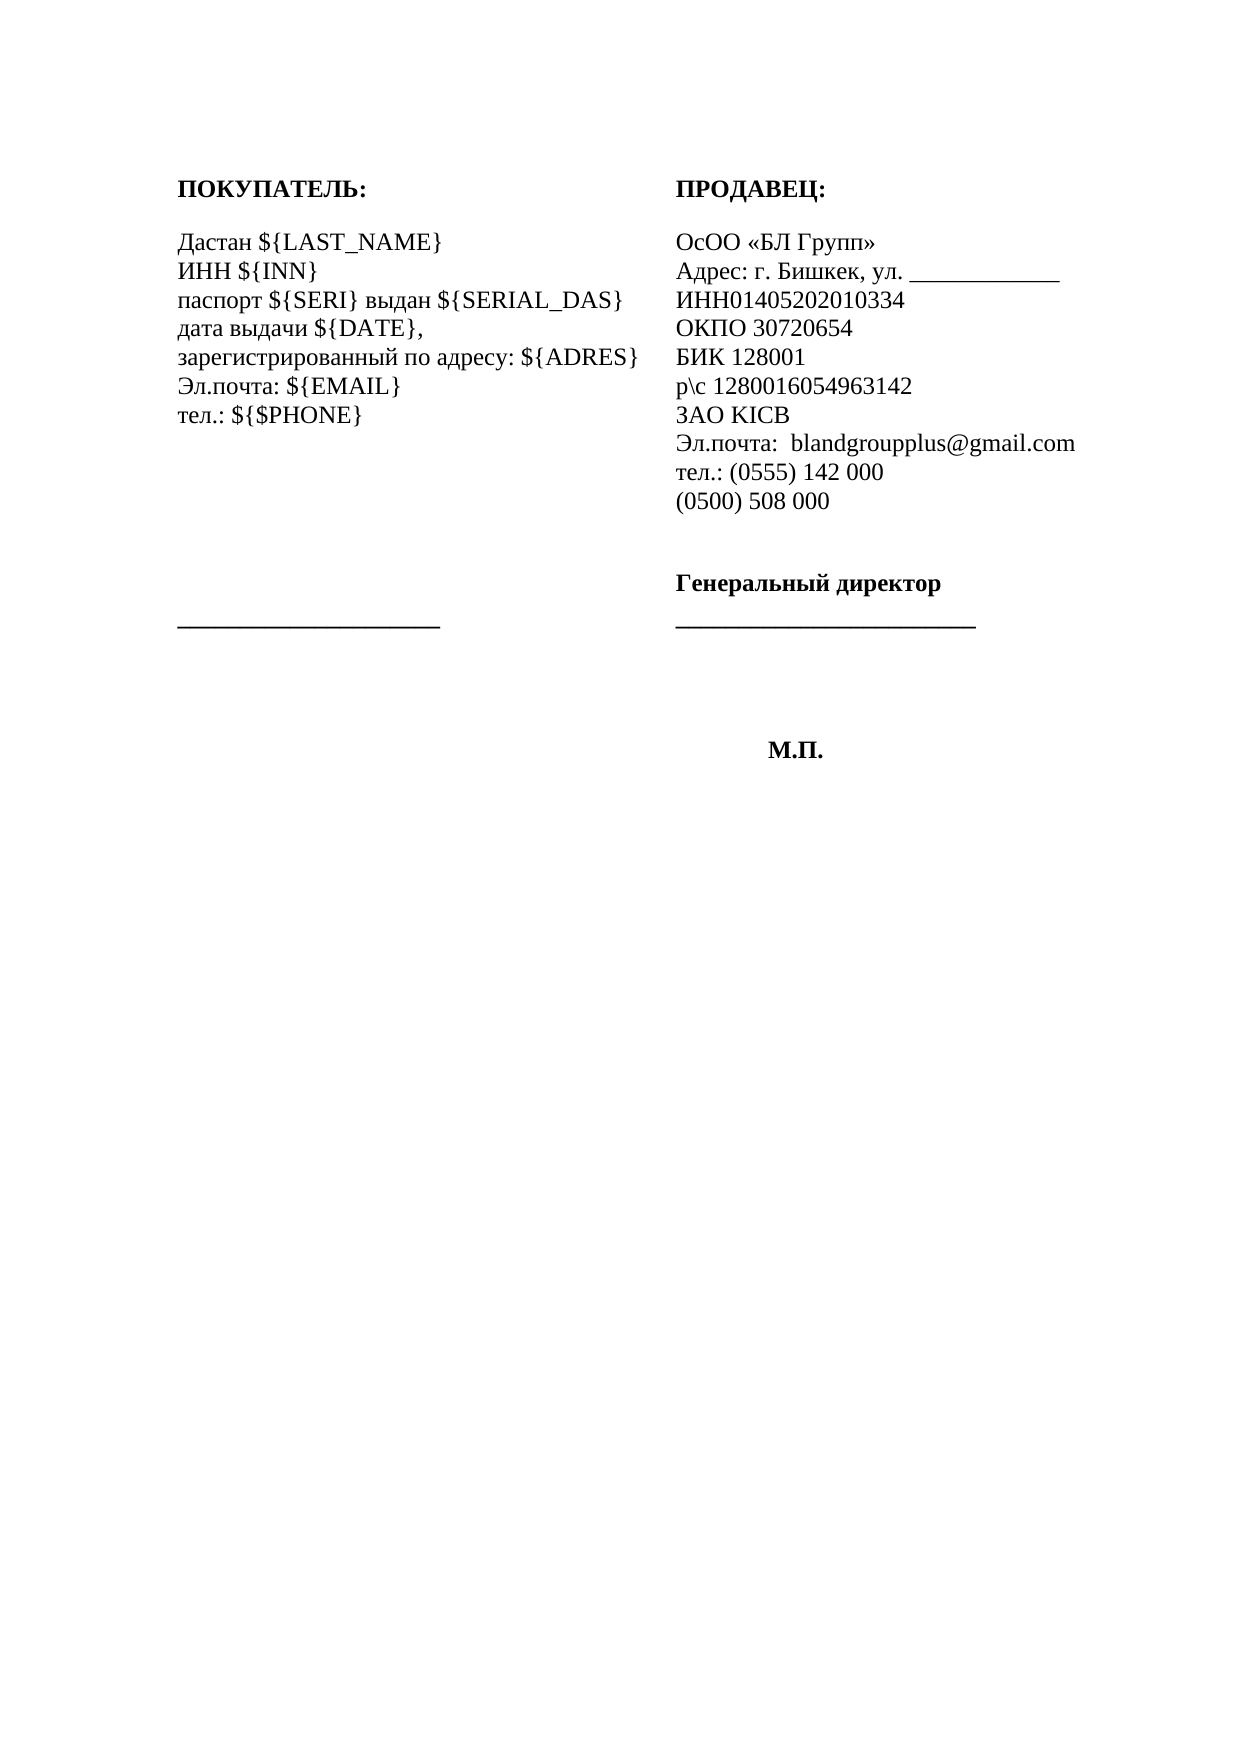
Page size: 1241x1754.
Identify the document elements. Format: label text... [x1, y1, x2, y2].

table_header ПОКУПАТЕЛЬ: [166, 174, 664, 227]
table_header ПРОДАВЕЦ: [664, 174, 1137, 227]
table_cell _____________________ [166, 569, 664, 706]
table_cell Генеральный директор ________________________ [664, 569, 1137, 706]
table_cell ОсОО «БЛ Групп» Адрес: г. Бишкек, ул. ____________ ИНН01405202010334 ОКПО 30720654 БИК 128001 р\с 1280016054963142 ЗАО KICB Эл.почта: blandgroupplus@gmail.com тел.: (0555) 142 000 (0500) 508 000 [664, 227, 1137, 568]
table_cell Дастан ${LAST_NAME} ИНН ${INN} паспорт ${SERI} выдан ${SERIAL_DAS} дата выдачи ${DATE}, зарегистрированный по адресу: ${ADRES} Эл.почта: ${EMAIL} тел.: ${$PHONE} [166, 227, 664, 568]
text М.П. [177, 735, 1152, 764]
